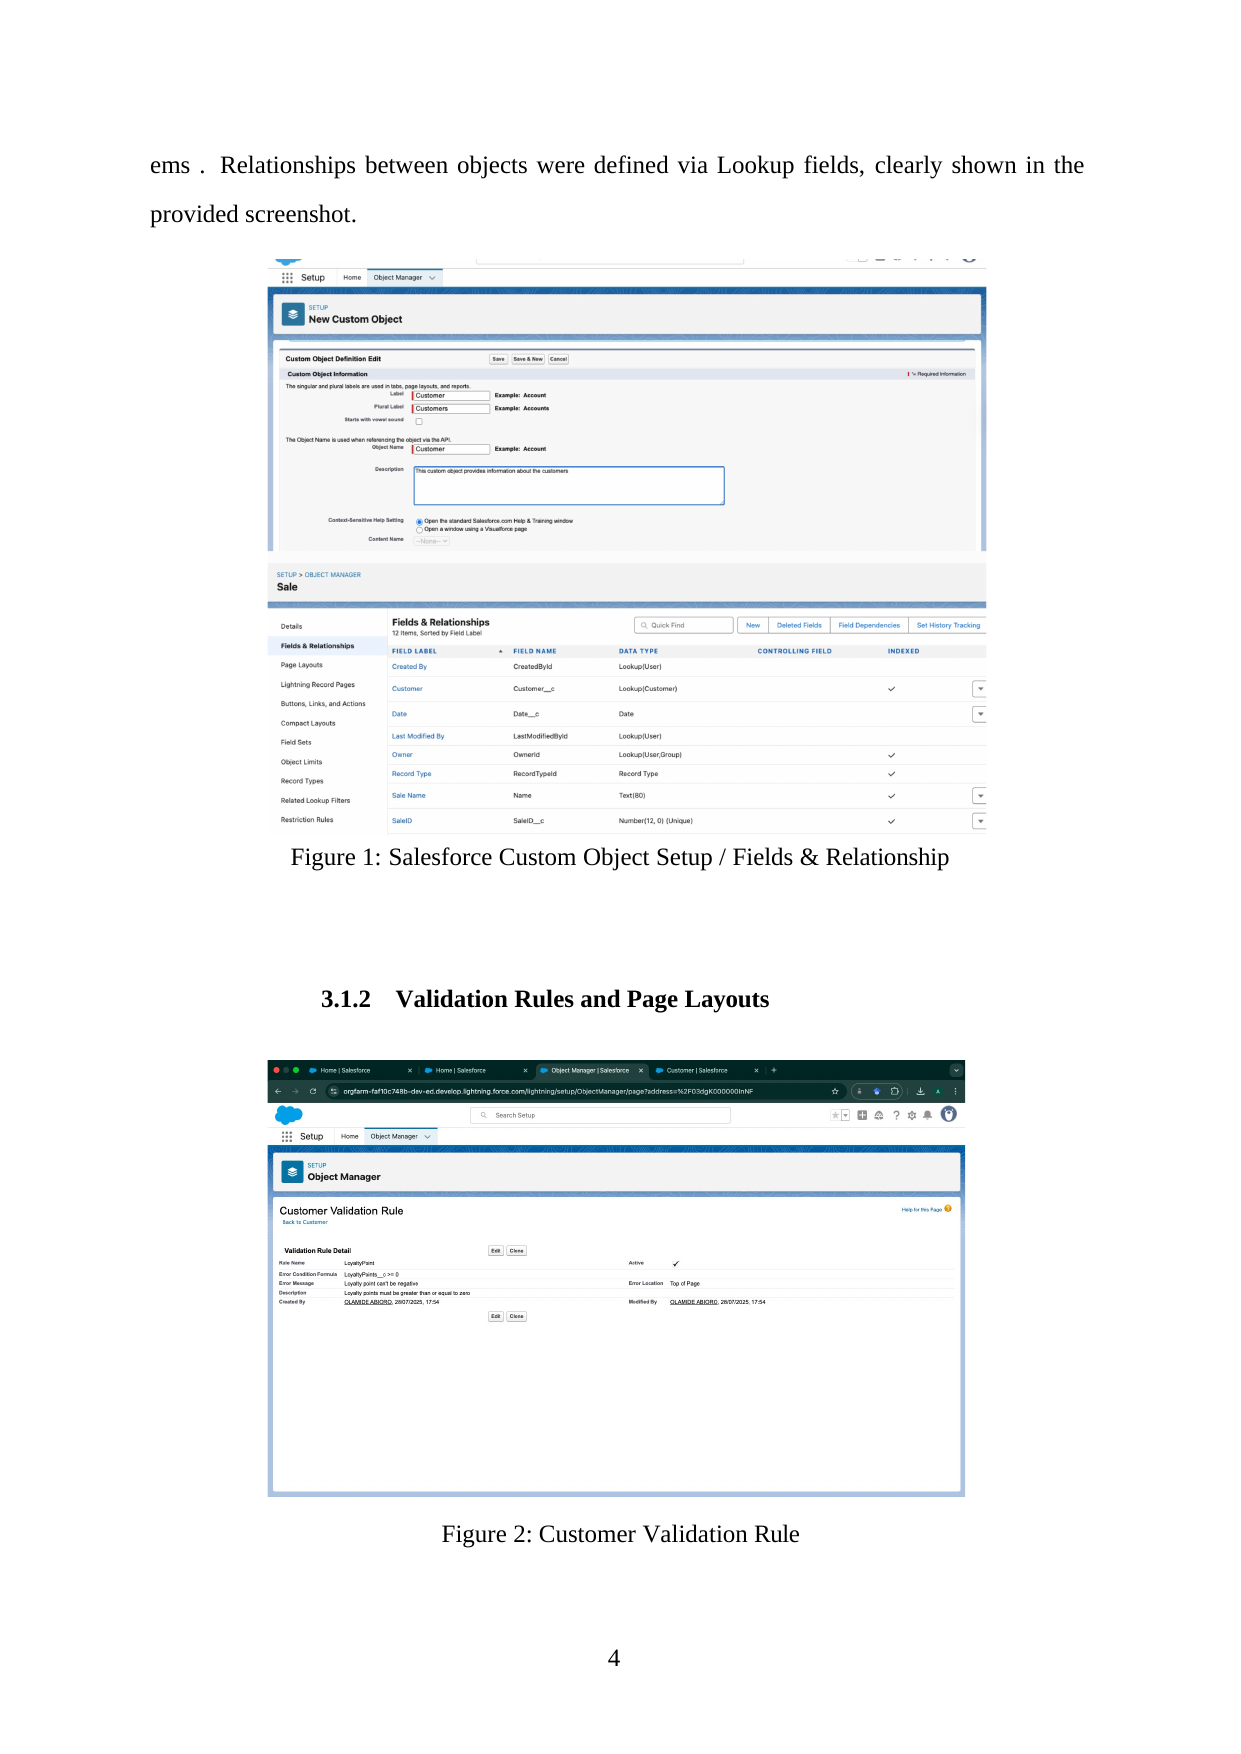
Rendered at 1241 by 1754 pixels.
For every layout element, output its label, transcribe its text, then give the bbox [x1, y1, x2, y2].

text Figure 2: Customer Validation Rule [441, 1081, 1240, 1548]
picture [267, 259, 987, 835]
picture [267, 1060, 966, 1497]
text ems . Relationships between objects were defined via Lookup fields, clearly shown in the provided screenshot. [150, 150, 1171, 228]
subtitle Validation Rules and Page Layouts [321, 984, 1240, 1012]
